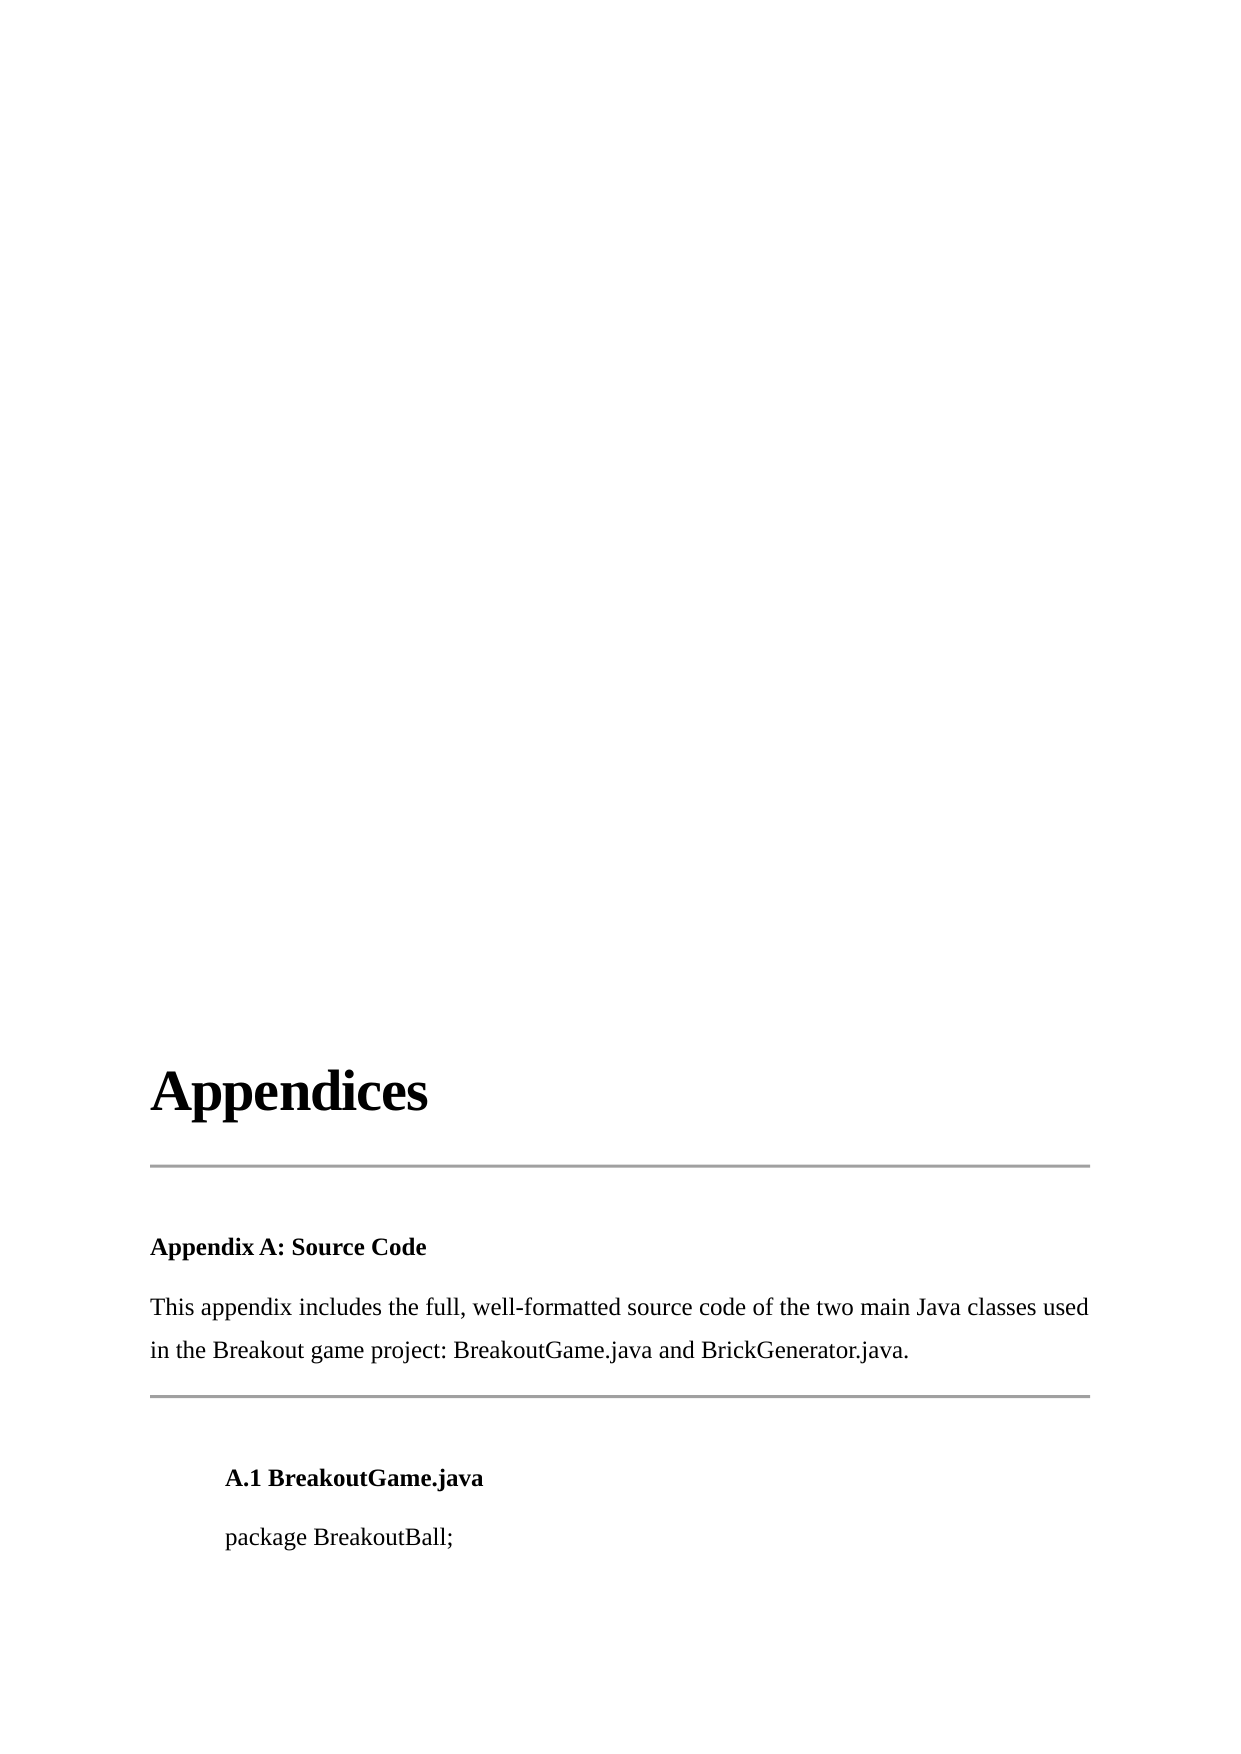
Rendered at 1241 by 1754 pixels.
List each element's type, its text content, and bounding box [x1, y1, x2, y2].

text A.1 BreakoutGame.java [150, 1463, 1090, 1491]
text This appendix includes the full, well-formatted source code of the two main Java classes used in the Breakout game project: BreakoutGame.java and BrickGenerator.java. [150, 1292, 1090, 1364]
text package BreakoutBall; [150, 1522, 1090, 1551]
title Appendices [150, 1056, 1090, 1123]
text Appendix A: Source Code [150, 1232, 1090, 1261]
